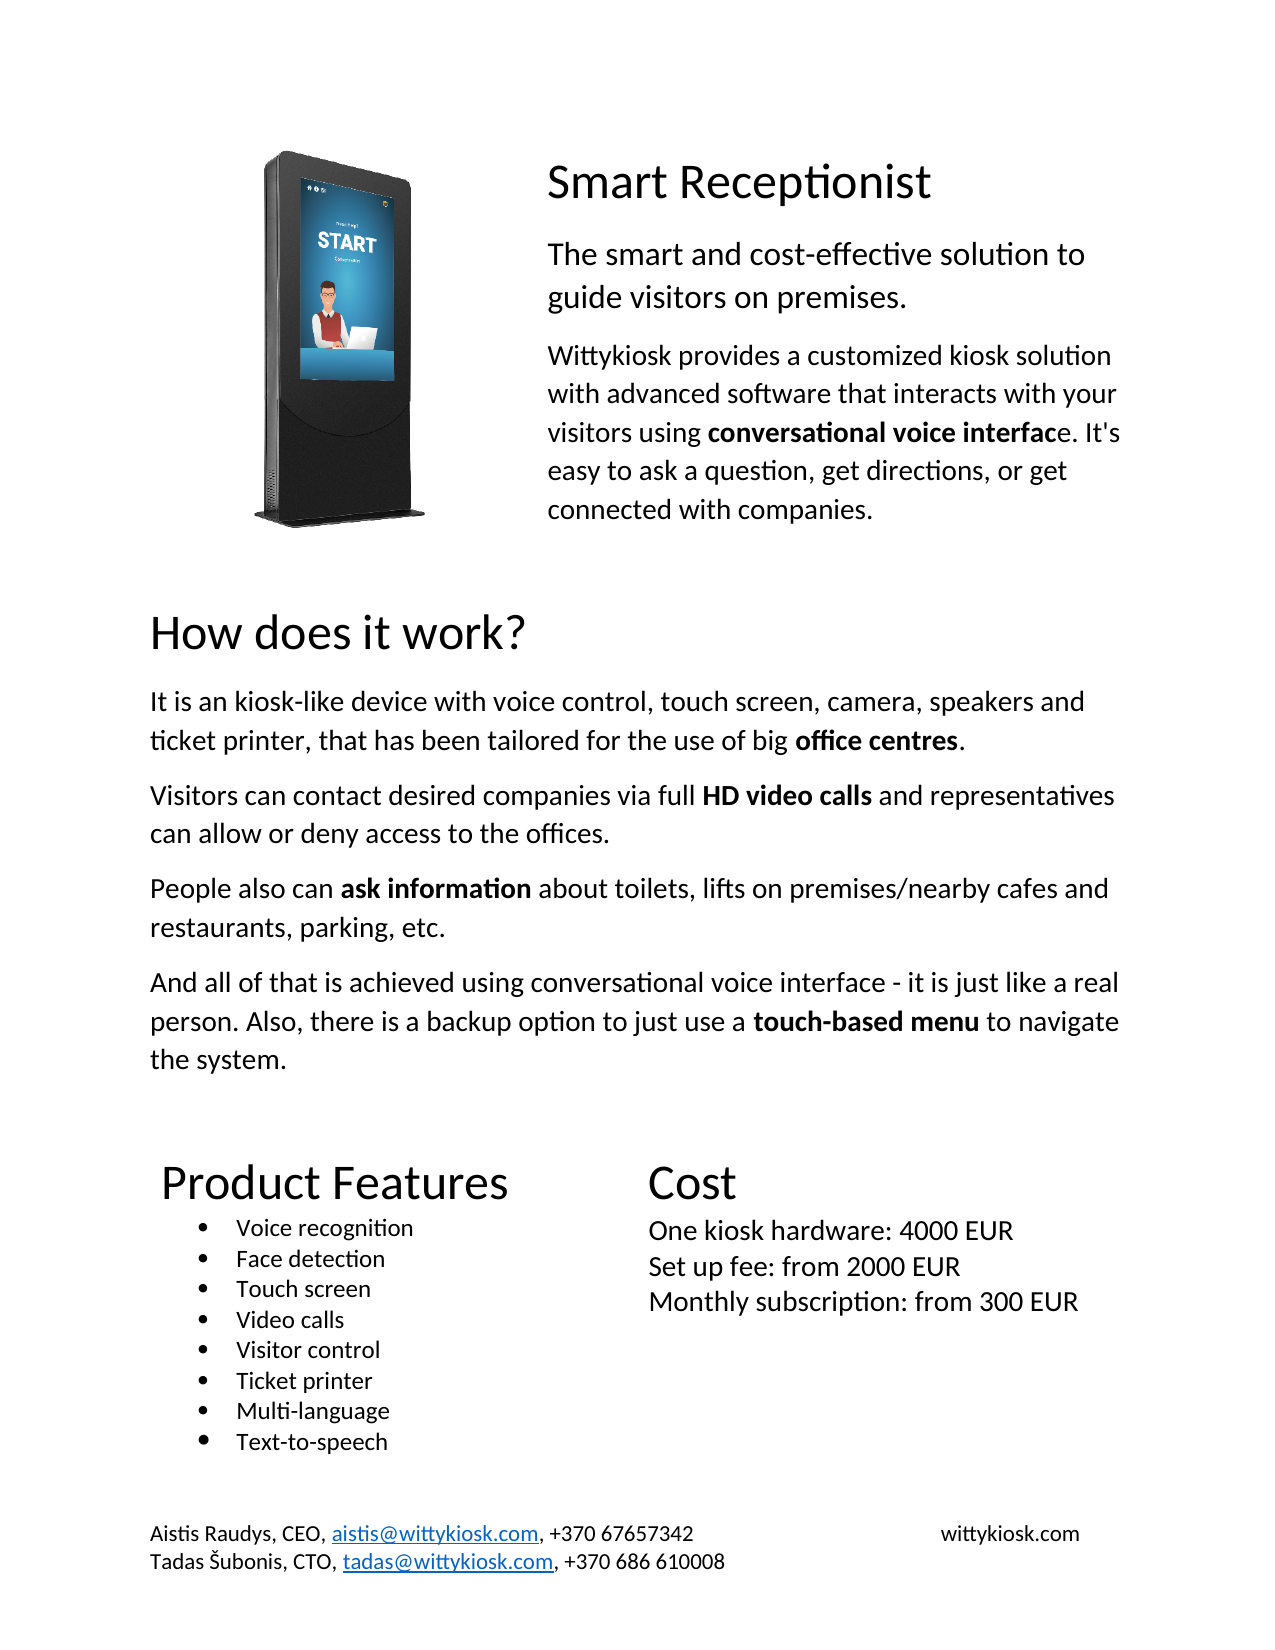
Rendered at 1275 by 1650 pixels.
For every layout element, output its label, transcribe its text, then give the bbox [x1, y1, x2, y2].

text People also can ask information about toilets, lifts on premises/nearby cafes and restaurants, parking, etc. [150, 871, 1125, 945]
text Smart Receptionist [529, 150, 1125, 211]
text It is an kiosk-like device with voice control, touch screen, camera, speakers and ticket printer, that has been tailored for the use of big office centres. [150, 683, 1125, 758]
text The smart and cost-effective solution to guide visitors on premises. [529, 232, 1125, 317]
text How does it work? [150, 601, 1125, 662]
picture [150, 150, 529, 529]
text Wittykiosk provides a customized kiosk solution with advanced software that interacts with your visitors using conversational voice interface. It's easy to ask a question, get directions, or get connected with companies. [529, 337, 1125, 526]
table_header Product Features Voice recognition Face detection Touch screen Video calls Visitor control Ticket printer Multi-language Text-to-speech [150, 1151, 637, 1457]
table_header Cost One kiosk hardware: 4000 EUR Set up fee: from 2000 EUR Monthly subscription: from 300 EUR [637, 1151, 1124, 1457]
text Visitors can contact desired companies via full HD video calls and representatives can allow or deny access to the offices. [150, 777, 1125, 851]
text And all of that is achieved using conversational voice interface - it is just like a real person. Also, there is a backup option to just use a touch-based menu to navigate the system. [150, 964, 1125, 1077]
